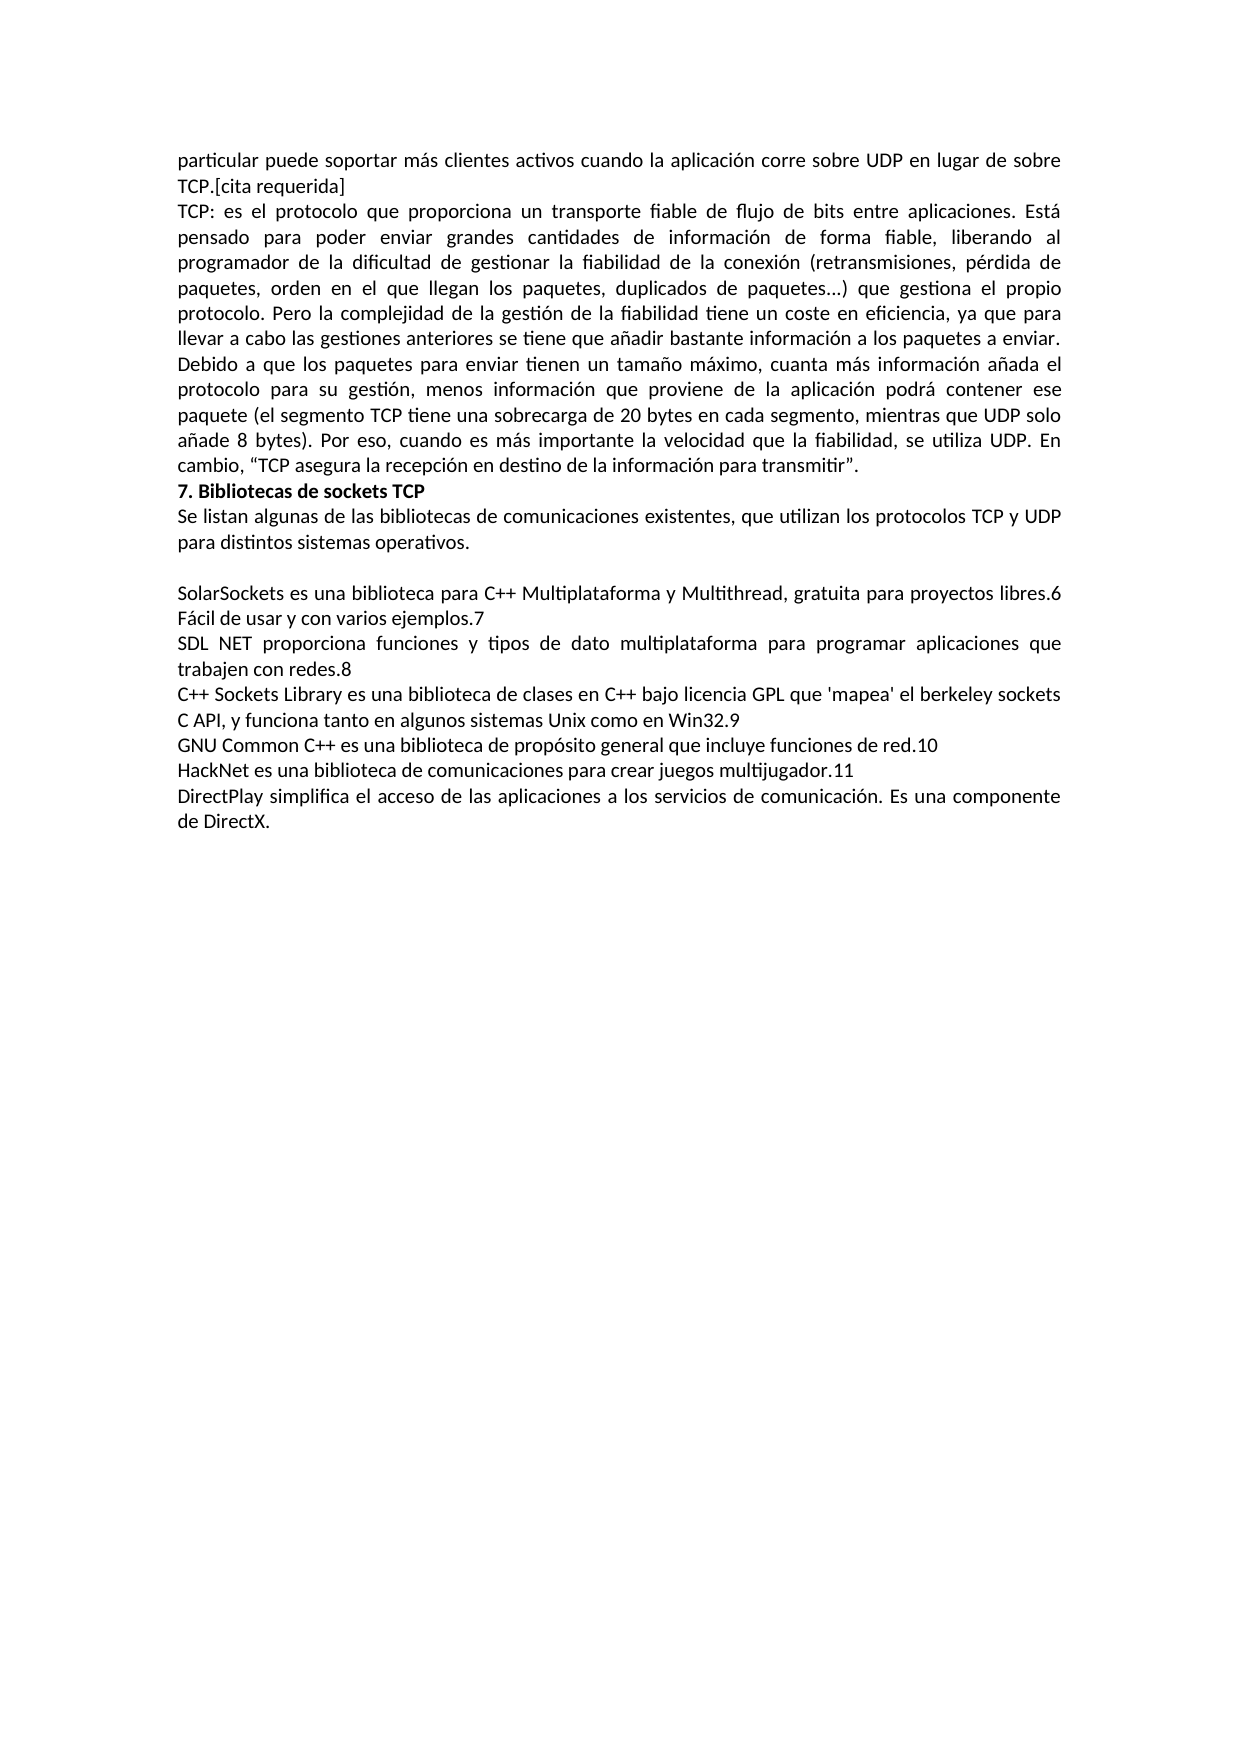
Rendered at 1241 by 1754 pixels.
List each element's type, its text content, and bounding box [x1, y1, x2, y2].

text SolarSockets es una biblioteca para C++ Multiplataforma y Multithread, gratuita para proyectos libres.6​ Fácil de usar y con varios ejemplos.7​ [177, 580, 1063, 631]
text GNU Common C++ es una biblioteca de propósito general que incluye funciones de red.10​ [177, 732, 1063, 758]
text HackNet es una biblioteca de comunicaciones para crear juegos multijugador.11​ [177, 758, 1063, 783]
text Se listan algunas de las bibliotecas de comunicaciones existentes, que utilizan los protocolos TCP y UDP para distintos sistemas operativos. [177, 503, 1063, 554]
text 7. Bibliotecas de sockets TCP [177, 478, 1063, 503]
text DirectPlay simplifica el acceso de las aplicaciones a los servicios de comunicación. Es una componente de DirectX. [177, 783, 1063, 834]
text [177, 148, 1063, 198]
text SDL NET proporciona funciones y tipos de dato multiplataforma para programar aplicaciones que trabajen con redes.8​ [177, 631, 1063, 681]
text C++ Sockets Library es una biblioteca de clases en C++ bajo licencia GPL que 'mapea' el berkeley sockets C API, y funciona tanto en algunos sistemas Unix como en Win32.9​ [177, 681, 1063, 732]
text TCP: es el protocolo que proporciona un transporte fiable de flujo de bits entre aplicaciones. Está pensado para poder enviar grandes cantidades de información de forma fiable, liberando al programador de la dificultad de gestionar la fiabilidad de la conexión (retransmisiones, pérdida de paquetes, orden en el que llegan los paquetes, duplicados de paquetes...) que gestiona el propio protocolo. Pero la complejidad de la gestión de la fiabilidad tiene un coste en eficiencia, ya que para llevar a cabo las gestiones anteriores se tiene que añadir bastante información a los paquetes a enviar. Debido a que los paquetes para enviar tienen un tamaño máximo, cuanta más información añada el protocolo para su gestión, menos información que proviene de la aplicación podrá contener ese paquete (el segmento TCP tiene una sobrecarga de 20 bytes en cada segmento, mientras que UDP solo añade 8 bytes). Por eso, cuando es más importante la velocidad que la fiabilidad, se utiliza UDP. En cambio, “TCP asegura la recepción en destino de la información para transmitir”. [177, 198, 1063, 478]
